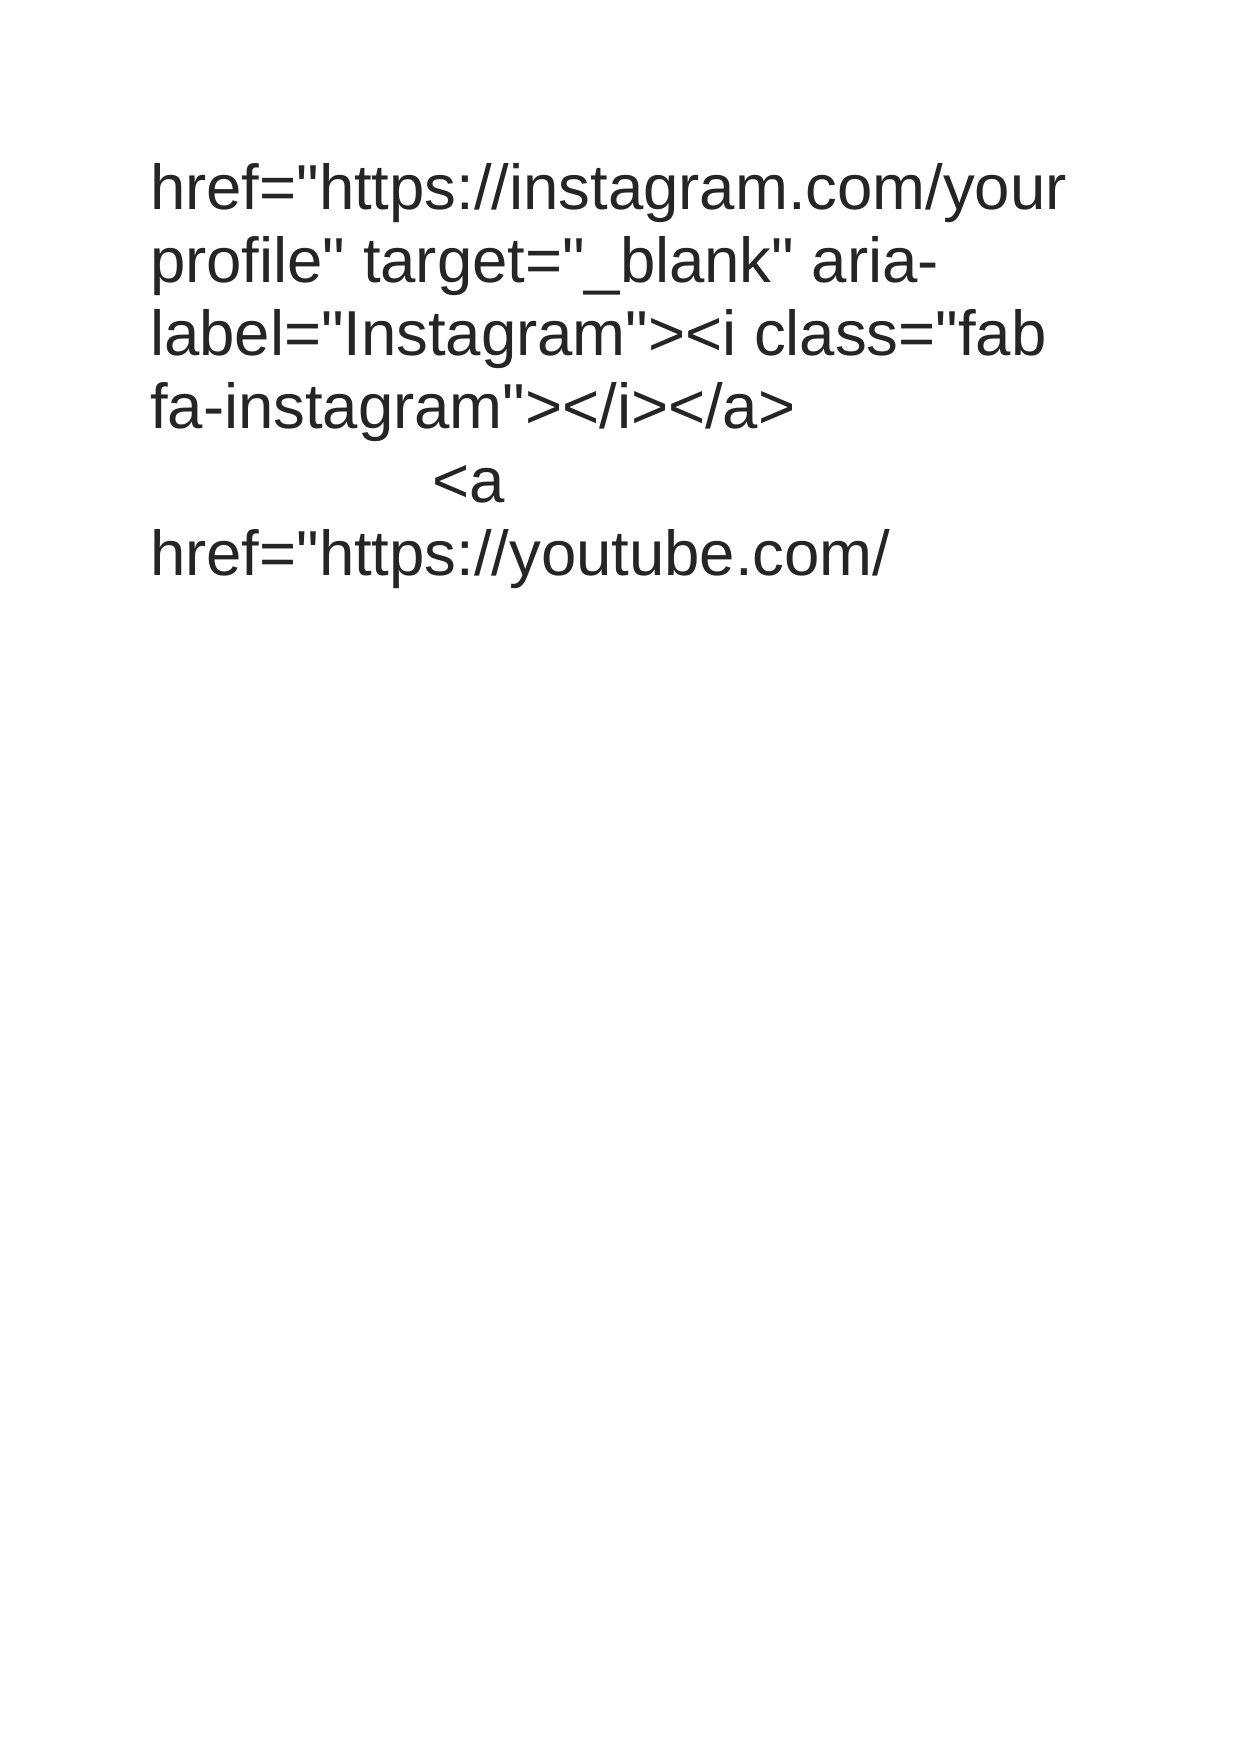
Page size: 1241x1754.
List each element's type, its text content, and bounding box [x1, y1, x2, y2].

text <a href="https://instagram.com/yourprofile" target="_blank" aria-label="Instagram"><i class="fab fa-instagram"></i></a> [150, 150, 1090, 516]
text <a href="https://youtube.com/ [150, 516, 1090, 662]
